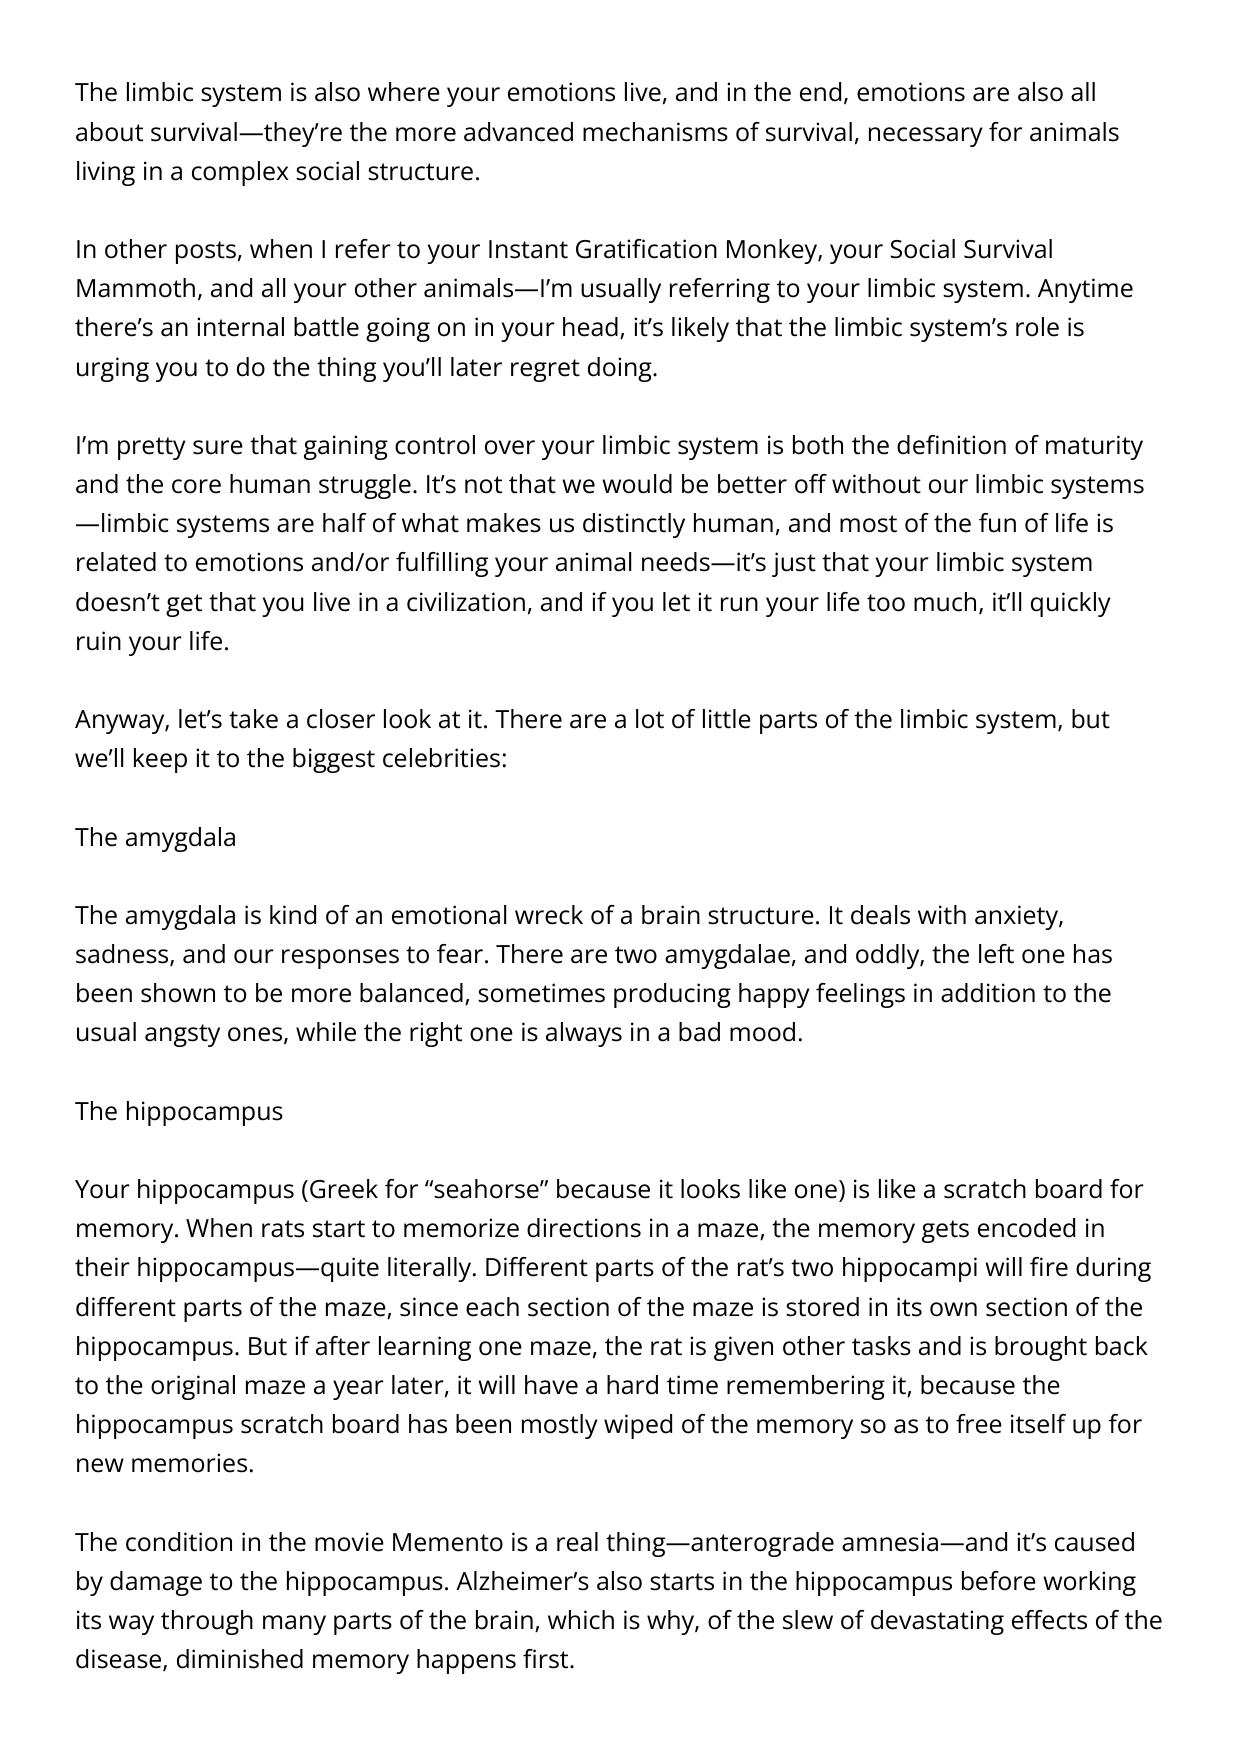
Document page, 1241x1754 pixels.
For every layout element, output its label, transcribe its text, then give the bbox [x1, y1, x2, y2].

text The amygdala is kind of an emotional wreck of a brain structure. It deals with anxiety, sadness, and our responses to fear. There are two amygdalae, and oddly, the left one has been shown to be more balanced, sometimes producing happy feelings in addition to the usual angsty ones, while the right one is always in a bad mood. [75, 897, 1165, 1049]
text The condition in the movie Memento is a real thing—anterograde amnesia—and it’s caused by damage to the hippocampus. Alzheimer’s also starts in the hippocampus before working its way through many parts of the brain, which is why, of the slew of devastating effects of the disease, diminished memory happens first. [75, 1524, 1165, 1676]
text Your hippocampus (Greek for “seahorse” because it looks like one) is like a scratch board for memory. When rats start to memorize directions in a maze, the memory gets encoded in their hippocampus—quite literally. Different parts of the rat’s two hippocampi will fire during different parts of the maze, since each section of the maze is stored in its own section of the hippocampus. But if after learning one maze, the rat is given other tasks and is brought back to the original maze a year later, it will have a hard time remembering it, because the hippocampus scratch board has been mostly wiped of the memory so as to free itself up for new memories. [75, 1172, 1165, 1480]
text The hippocampus [75, 1093, 1165, 1127]
text I’m pretty sure that gaining control over your limbic system is both the definition of maturity and the core human struggle. It’s not that we would be better off without our limbic systems—limbic systems are half of what makes us distinctly human, and most of the fun of life is related to emotions and/or fulfilling your animal needs—it’s just that your limbic system doesn’t get that you live in a civilization, and if you let it run your life too much, it’ll quickly ruin your life. [75, 427, 1165, 657]
text Anyway, let’s take a closer look at it. There are a lot of little parts of the limbic system, but we’ll keep it to the biggest celebrities: [75, 702, 1165, 775]
text The limbic system is also where your emotions live, and in the end, emotions are also all about survival—they’re the more advanced mechanisms of survival, necessary for animals living in a complex social structure. [75, 75, 1165, 187]
text In other posts, when I refer to your Instant Gratification Monkey, your Social Survival Mammoth, and all your other animals—I’m usually referring to your limbic system. Anytime there’s an internal battle going on in your head, it’s likely that the limbic system’s role is urging you to do the thing you’ll later regret doing. [75, 232, 1165, 383]
text The amygdala [75, 819, 1165, 853]
